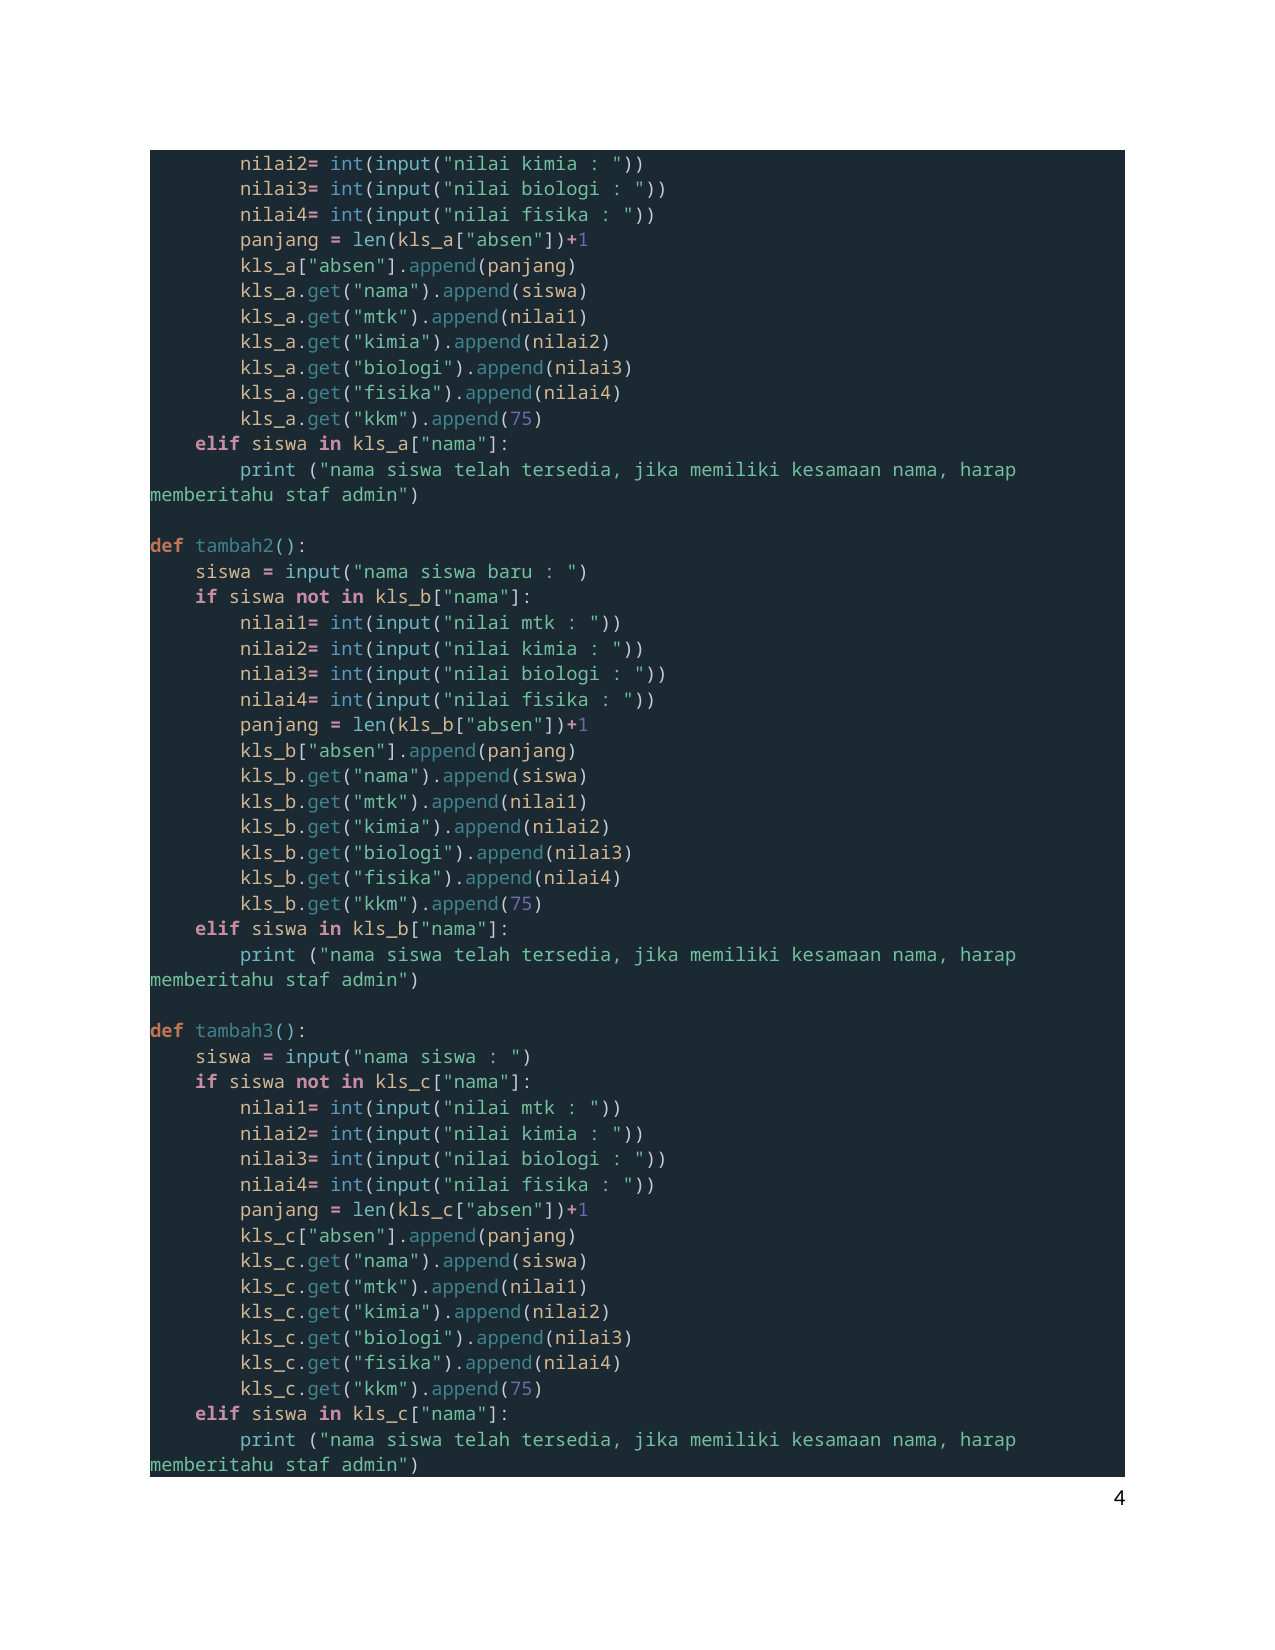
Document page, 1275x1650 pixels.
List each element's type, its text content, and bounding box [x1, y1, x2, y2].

text kls_b.get("mtk").append(nilai1) [150, 788, 1125, 813]
text nilai3= int(input("nilai biologi : ")) [150, 176, 1125, 201]
text kls_b.get("biologi").append(nilai3) [150, 839, 1125, 864]
text kls_a.get("kimia").append(nilai2) [150, 329, 1125, 354]
text kls_c.get("kkm").append(75) [150, 1375, 1125, 1401]
text if siswa not in kls_c["nama"]: [150, 1069, 1125, 1094]
text nilai3= int(input("nilai biologi : ")) [150, 1145, 1125, 1171]
text kls_c.get("biologi").append(nilai3) [150, 1324, 1125, 1349]
text kls_b["absen"].append(panjang) [150, 737, 1125, 762]
text kls_b.get("kimia").append(nilai2) [150, 813, 1125, 839]
text print ("nama siswa telah tersedia, jika memiliki kesamaan nama, harap memberitahu staf admin") [150, 456, 1125, 507]
text kls_a["absen"].append(panjang) [150, 252, 1125, 278]
text kls_a.get("nama").append(siswa) [150, 278, 1125, 303]
text kls_c.get("mtk").append(nilai1) [150, 1273, 1125, 1298]
text kls_a.get("kkm").append(75) [150, 405, 1125, 431]
text elif siswa in kls_c["nama"]: [150, 1401, 1125, 1426]
text def tambah2(): [150, 533, 1125, 558]
text kls_c.get("fisika").append(nilai4) [150, 1349, 1125, 1375]
text elif siswa in kls_a["nama"]: [150, 431, 1125, 456]
text nilai4= int(input("nilai fisika : ")) [150, 1171, 1125, 1196]
text panjang = len(kls_b["absen"])+1 [150, 711, 1125, 737]
text siswa = input("nama siswa baru : ") [150, 558, 1125, 584]
text print ("nama siswa telah tersedia, jika memiliki kesamaan nama, harap memberitahu staf admin") [150, 1426, 1125, 1477]
text kls_a.get("biologi").append(nilai3) [150, 354, 1125, 380]
text siswa = input("nama siswa : ") [150, 1043, 1125, 1069]
text panjang = len(kls_c["absen"])+1 [150, 1196, 1125, 1222]
text def tambah3(): [150, 1018, 1125, 1043]
text if siswa not in kls_b["nama"]: [150, 584, 1125, 609]
text kls_c["absen"].append(panjang) [150, 1222, 1125, 1247]
text nilai3= int(input("nilai biologi : ")) [150, 660, 1125, 686]
text nilai2= int(input("nilai kimia : ")) [150, 1120, 1125, 1145]
text elif siswa in kls_b["nama"]: [150, 916, 1125, 941]
text nilai4= int(input("nilai fisika : ")) [150, 201, 1125, 227]
text kls_c.get("kimia").append(nilai2) [150, 1298, 1125, 1324]
text print ("nama siswa telah tersedia, jika memiliki kesamaan nama, harap memberitahu staf admin") [150, 941, 1125, 992]
text kls_b.get("nama").append(siswa) [150, 762, 1125, 788]
text nilai2= int(input("nilai kimia : ")) [150, 150, 1125, 176]
text nilai1= int(input("nilai mtk : ")) [150, 609, 1125, 635]
text kls_a.get("fisika").append(nilai4) [150, 380, 1125, 405]
text panjang = len(kls_a["absen"])+1 [150, 227, 1125, 252]
text kls_b.get("fisika").append(nilai4) [150, 864, 1125, 890]
text nilai4= int(input("nilai fisika : ")) [150, 686, 1125, 711]
text kls_c.get("nama").append(siswa) [150, 1247, 1125, 1273]
text nilai1= int(input("nilai mtk : ")) [150, 1094, 1125, 1120]
text kls_a.get("mtk").append(nilai1) [150, 303, 1125, 329]
text nilai2= int(input("nilai kimia : ")) [150, 635, 1125, 660]
text kls_b.get("kkm").append(75) [150, 890, 1125, 916]
